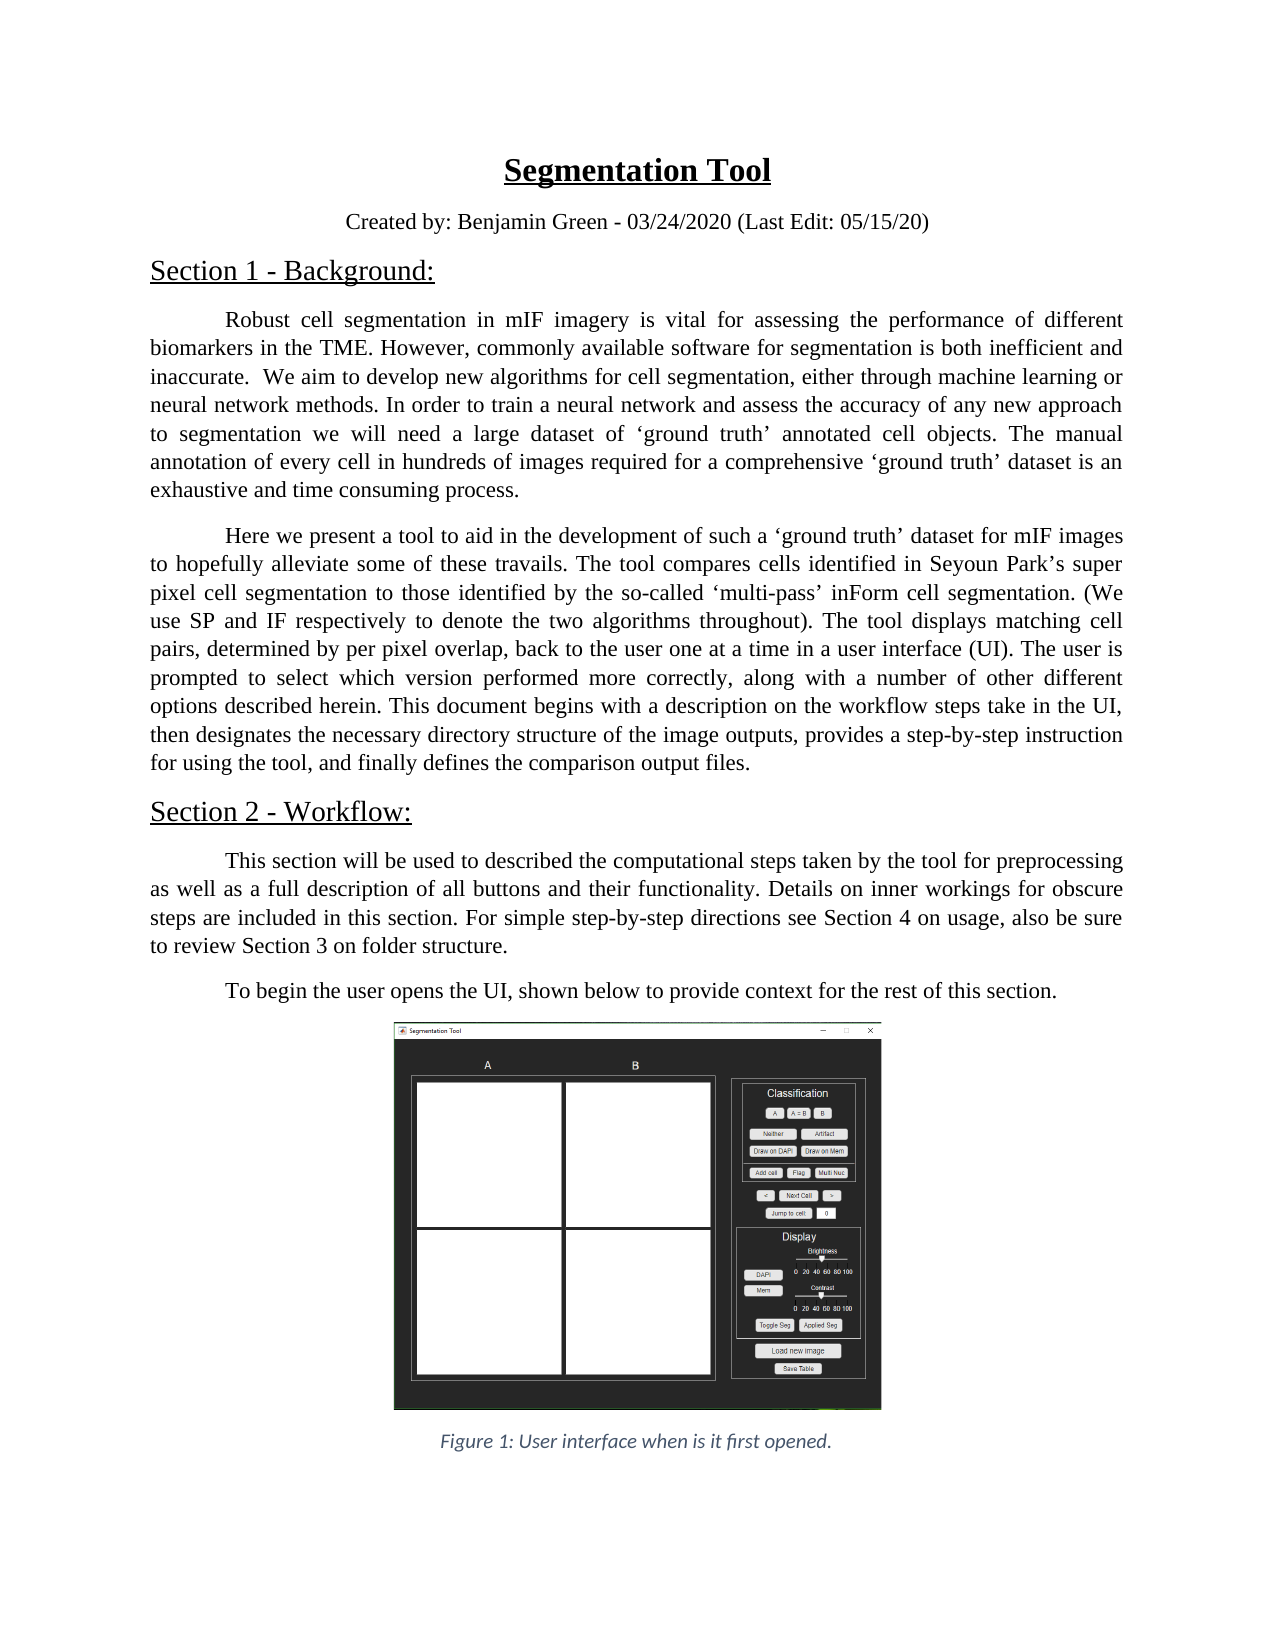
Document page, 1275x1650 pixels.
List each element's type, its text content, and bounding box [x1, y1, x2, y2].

text To begin the user opens the UI, shown below to provide context for the rest of this section. [150, 977, 1125, 1004]
picture [393, 1022, 882, 1410]
text This section will be used to described the computational steps taken by the tool for preprocessing as well as a full description of all buttons and their functionality. Details on inner workings for obscure steps are included in this section. For simple step-by-step directions see Section 4 on usage, also be sure to review Section 3 on folder structure. [150, 847, 1125, 959]
text Figure 1: User interface when is it first opened. [150, 1428, 1125, 1454]
text Section 1 - Background: [150, 253, 1125, 287]
text Here we present a tool to aid in the development of such a ‘ground truth’ dataset for mIF images to hopefully alleviate some of these travails. The tool compares cells identified in Seyoun Park’s super pixel cell segmentation to those identified by the so-called ‘multi-pass’ inForm cell segmentation. (We use SP and IF respectively to denote the two algorithms throughout). The tool displays matching cell pairs, determined by per pixel overlap, back to the user one at a time in a user interface (UI). The user is prompted to select which version performed more correctly, along with a number of other different options described herein. This document begins with a description on the workflow steps take in the UI, then designates the necessary directory structure of the image outputs, provides a step-by-step instruction for using the tool, and finally defines the comparison output files. [150, 522, 1125, 776]
text Robust cell segmentation in mIF imagery is vital for assessing the performance of different biomarkers in the TME. However, commonly available software for segmentation is both inefficient and inaccurate. We aim to develop new algorithms for cell segmentation, either through machine learning or neural network methods. In order to train a neural network and assess the accuracy of any new approach to segmentation we will need a large dataset of ‘ground truth’ annotated cell objects. The manual annotation of every cell in hundreds of images required for a comprehensive ‘ground truth’ dataset is an exhaustive and time consuming process. [150, 306, 1125, 503]
text Segmentation Tool [150, 150, 1125, 188]
text Created by: Benjamin Green - 03/24/2020 (Last Edit: 05/15/20) [150, 208, 1125, 234]
text Section 2 - Workflow: [150, 794, 1125, 828]
